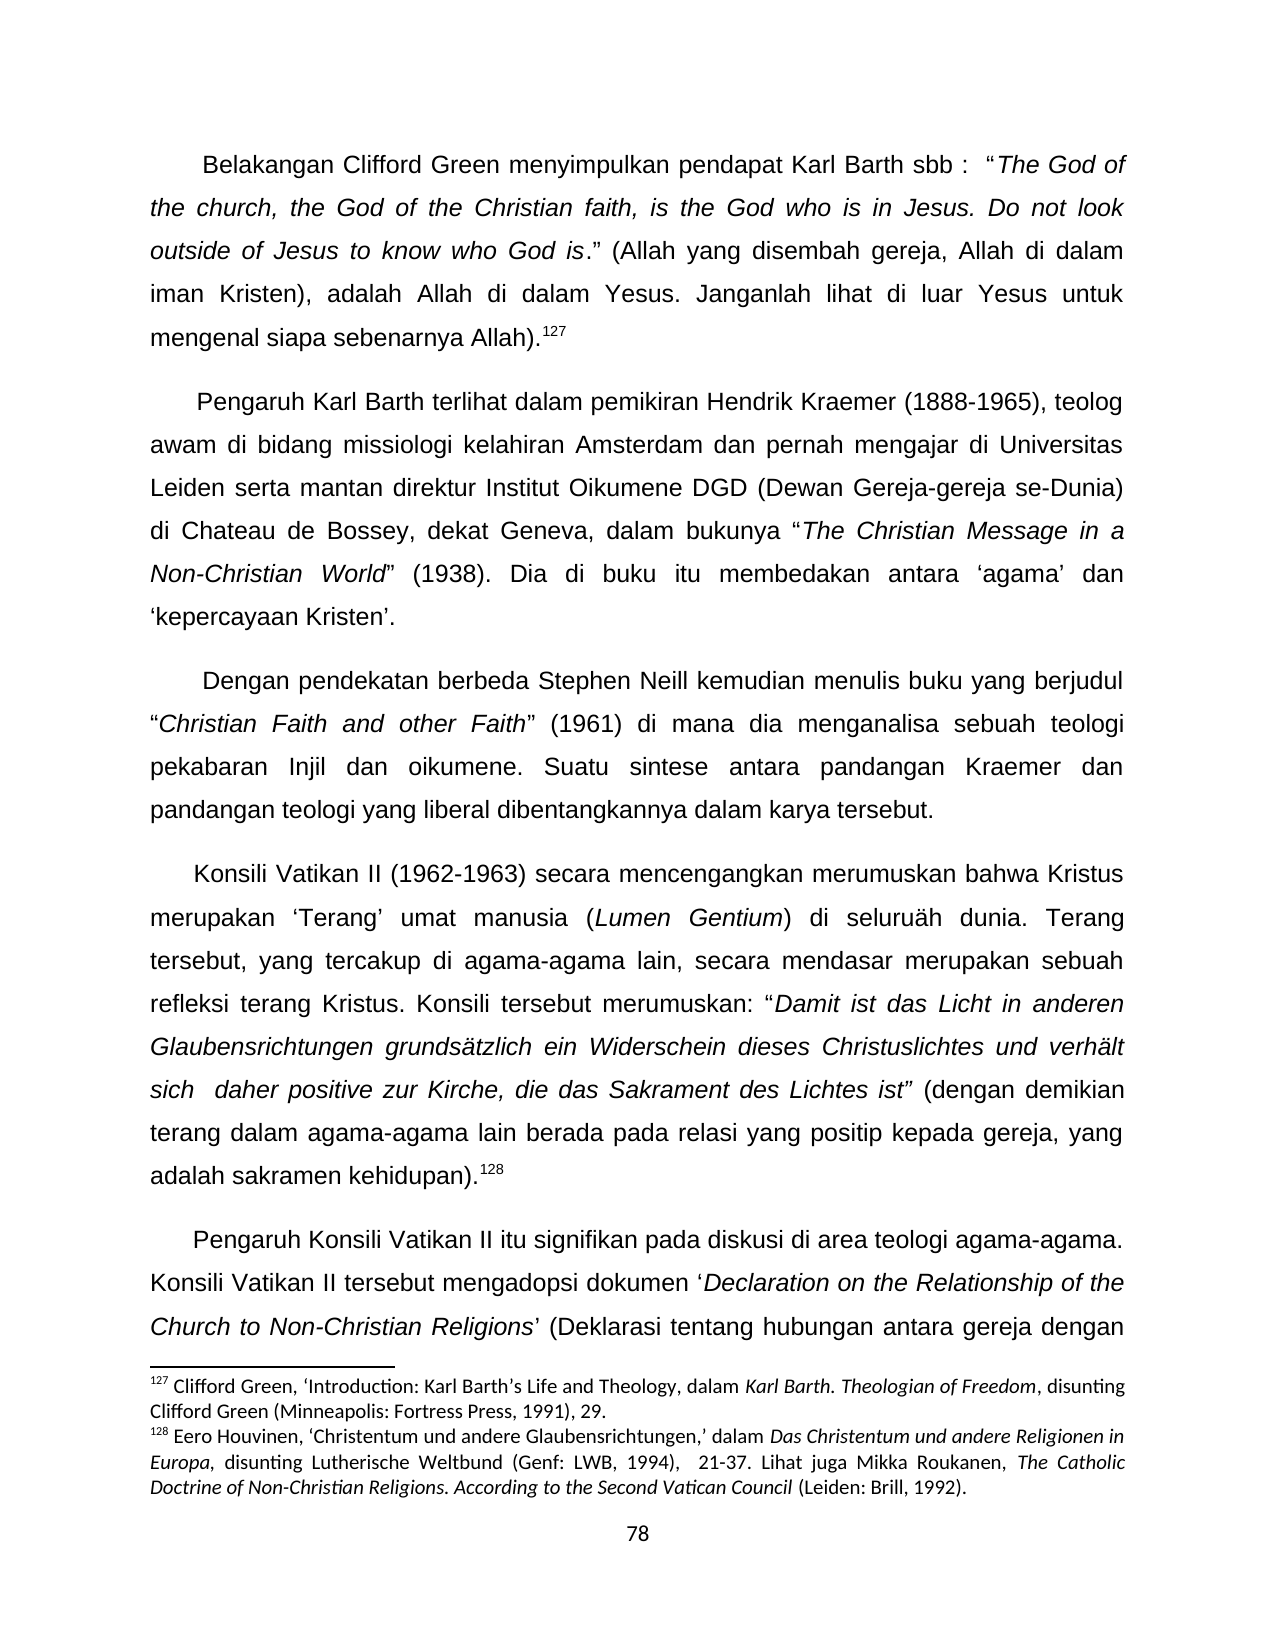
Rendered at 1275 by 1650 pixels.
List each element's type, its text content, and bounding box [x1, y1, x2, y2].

text Pengaruh Karl Barth terlihat dalam pemikiran Hendrik Kraemer (1888-1965), teolog awam di bidang missiologi kelahiran Amsterdam dan pernah mengajar di Universitas Leiden serta mantan direktur Institut Oikumene DGD (Dewan Gereja-gereja se-Dunia) di Chateau de Bossey, dekat Geneva, dalam bukunya “The Christian Message in a Non-Christian World” (1938). Dia di buku itu membedakan antara ‘agama’ dan ‘kepercayaan Kristen’. [150, 386, 1125, 631]
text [150, 1225, 1125, 1340]
text Dengan pendekatan berbeda Stephen Neill kemudian menulis buku yang berjudul “Christian Faith and other Faith” (1961) di mana dia menganalisa sebuah teologi pekabaran Injil dan oikumene. Suatu sintese antara pandangan Kraemer dan pandangan teologi yang liberal dibentangkannya dalam karya tersebut. [150, 666, 1125, 824]
text Konsili Vatikan II (1962-1963) secara mencengangkan merumuskan bahwa Kristus merupakan ‘Terang’ umat manusia (Lumen Gentium) di seluruäh dunia. Terang tersebut, yang tercakup di agama-agama lain, secara mendasar merupakan sebuah refleksi terang Kristus. Konsili tersebut merumuskan: “Damit ist das Licht in anderen Glaubensrichtungen grundsätzlich ein Widerschein dieses Christuslichtes und verhält sich daher positive zur Kirche, die das Sakrament des Lichtes ist” (dengan demikian terang dalam agama-agama lain berada pada relasi yang positip kepada gereja, yang adalah sakramen kehidupan). [150, 859, 1125, 1190]
text Belakangan Clifford Green menyimpulkan pendapat Karl Barth sbb : “The God of the church, the God of the Christian faith, is the God who is in Jesus. Do not look outside of Jesus to know who God is.” (Allah yang disembah gereja, Allah di dalam iman Kristen), adalah Allah di dalam Yesus. Janganlah lihat di luar Yesus untuk mengenal siapa sebenarnya Allah). [150, 150, 1125, 351]
